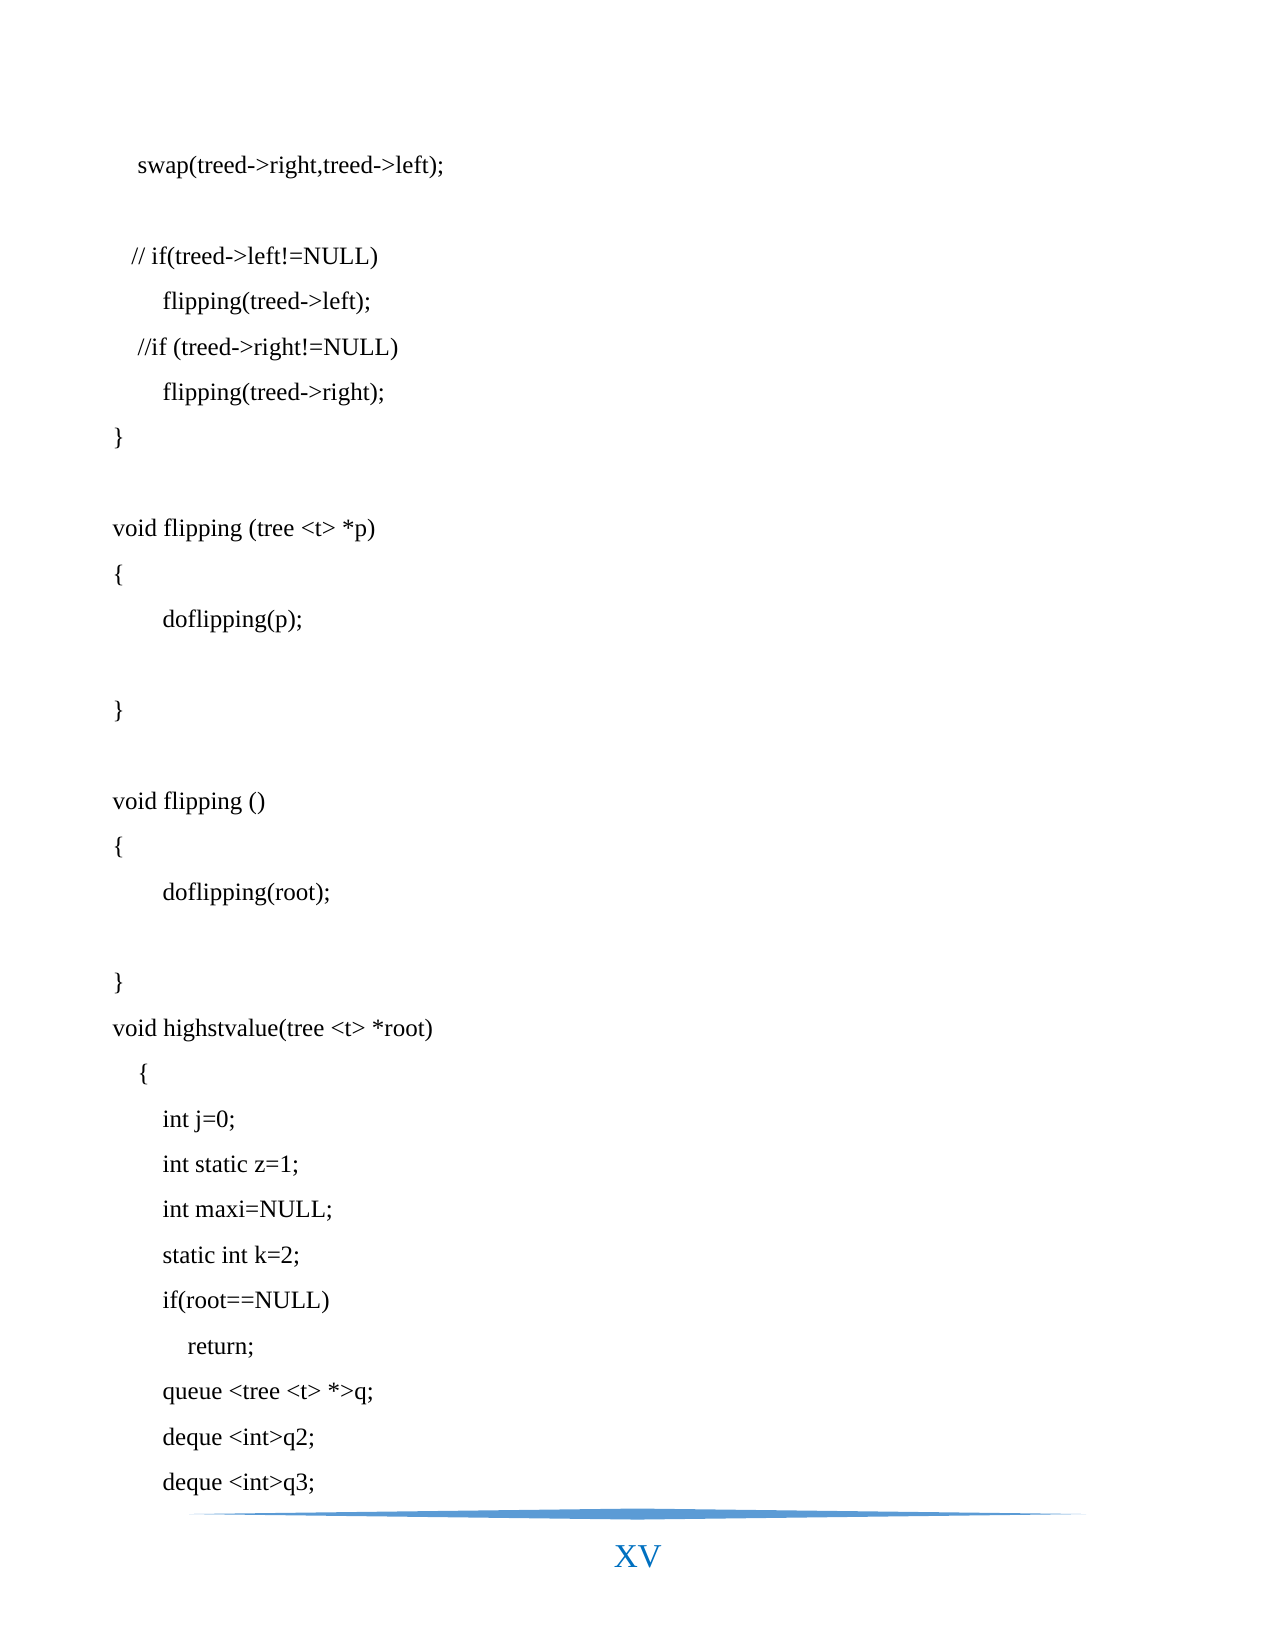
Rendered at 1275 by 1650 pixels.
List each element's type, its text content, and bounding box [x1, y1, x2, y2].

text static int k=2; [112, 1240, 1162, 1269]
text int static z=1; [112, 1149, 1162, 1178]
text deque <int>q3; [112, 1467, 1162, 1496]
text void highstvalue(tree <t> *root) [112, 1013, 1162, 1042]
text void flipping (tree <t> *p) [112, 513, 1162, 542]
text { [112, 831, 1162, 860]
text queue <tree <t> *>q; [112, 1376, 1162, 1405]
text //if (treed->right!=NULL) [112, 332, 1162, 360]
text { [112, 559, 1162, 587]
text doflipping(root); [112, 877, 1162, 905]
text int j=0; [112, 1104, 1162, 1132]
text // if(treed->left!=NULL) [112, 241, 1162, 269]
text int maxi=NULL; [112, 1194, 1162, 1223]
text } [112, 695, 1162, 724]
text swap(treed->right,treed->left); [112, 150, 1162, 179]
text } [112, 967, 1162, 996]
text { [112, 1058, 1162, 1087]
text deque <int>q2; [112, 1422, 1162, 1450]
text void flipping () [112, 786, 1162, 814]
text flipping(treed->right); [112, 377, 1162, 406]
text flipping(treed->left); [112, 286, 1162, 315]
text if(root==NULL) [112, 1285, 1162, 1314]
text return; [112, 1331, 1162, 1359]
text } [112, 422, 1162, 451]
text doflipping(p); [112, 604, 1162, 633]
